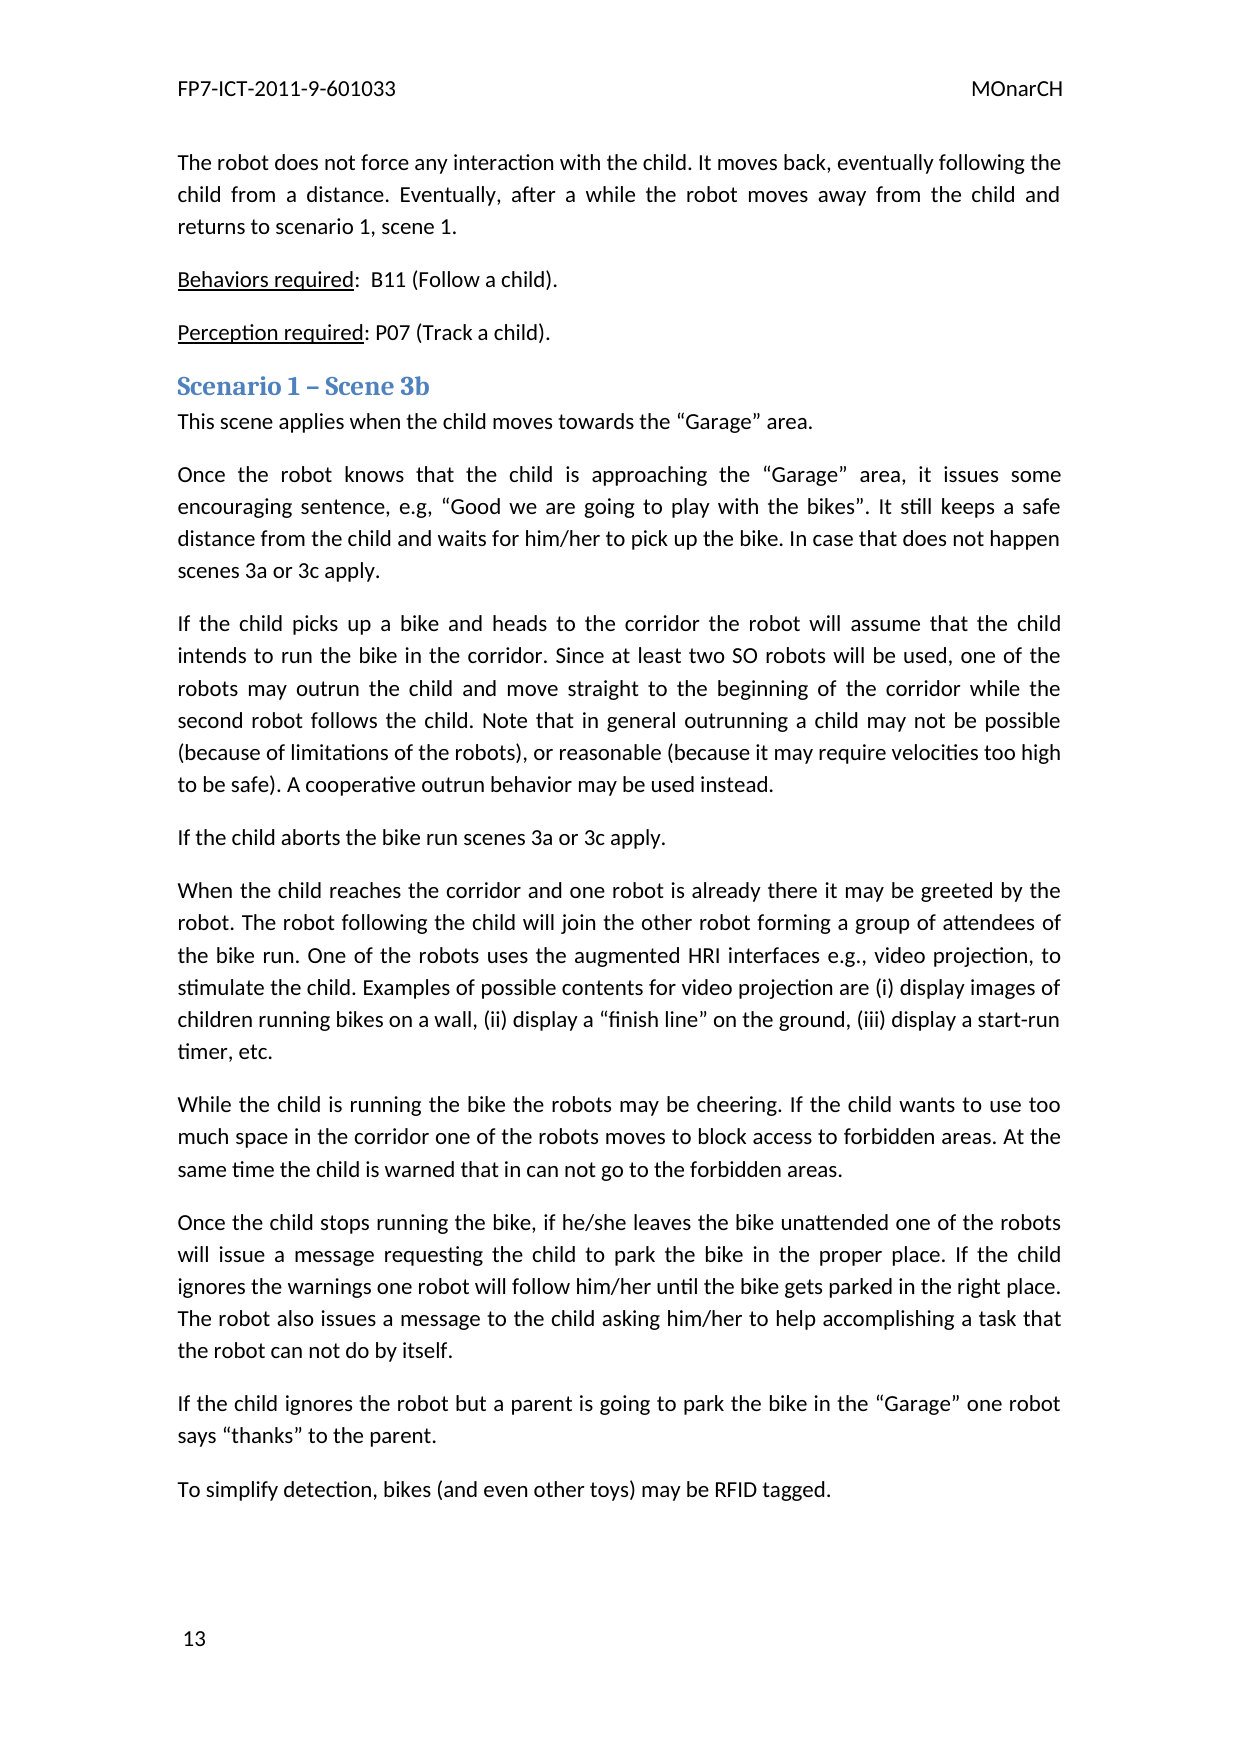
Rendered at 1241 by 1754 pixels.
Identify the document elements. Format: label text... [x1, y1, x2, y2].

text To simplify detection, bikes (and even other toys) may be RFID tagged. [177, 1475, 1063, 1503]
subtitle Scenario 1 – Scene 3b [177, 371, 1063, 402]
text The robot does not force any interaction with the child. It moves back, eventually following the child from a distance. Eventually, after a while the robot moves away from the child and returns to scenario 1, scene 1. [177, 148, 1063, 240]
text If the child aborts the bike run scenes 3a or 3c apply. [177, 823, 1063, 851]
text Behaviors required: B11 (Follow a child). [177, 265, 1063, 293]
text Once the child stops running the bike, if he/she leaves the bike unattended one of the robots will issue a message requesting the child to park the bike in the proper place. If the child ignores the warnings one robot will follow him/her until the bike gets parked in the right place. The robot also issues a message to the child asking him/her to help accomplishing a task that the robot can not do by itself. [177, 1208, 1063, 1364]
text While the child is running the bike the robots may be cheering. If the child wants to use too much space in the corridor one of the robots moves to block access to forbidden areas. At the same time the child is warned that in can not go to the forbidden areas. [177, 1090, 1063, 1183]
text This scene applies when the child moves towards the “Garage” area. [177, 407, 1063, 435]
text When the child reaches the corridor and one robot is already there it may be greeted by the robot. The robot following the child will join the other robot forming a group of attendees of the bike run. One of the robots uses the augmented HRI interfaces e.g., video projection, to stimulate the child. Examples of possible contents for video projection are (i) display images of children running bikes on a wall, (ii) display a “finish line” on the ground, (iii) display a start-run timer, etc. [177, 876, 1063, 1065]
text Perception required: P07 (Track a child). [177, 318, 1063, 346]
text If the child ignores the robot but a parent is going to park the bike in the “Garage” one robot says “thanks” to the parent. [177, 1389, 1063, 1450]
text If the child picks up a bike and heads to the corridor the robot will assume that the child intends to run the bike in the corridor. Since at least two SO robots will be used, one of the robots may outrun the child and move straight to the beginning of the corridor while the second robot follows the child. Note that in general outrunning a child may not be possible (because of limitations of the robots), or reasonable (because it may require velocities too high to be safe). A cooperative outrun behavior may be used instead. [177, 609, 1063, 798]
text Once the robot knows that the child is approaching the “Garage” area, it issues some encouraging sentence, e.g, “Good we are going to play with the bikes”. It still keeps a safe distance from the child and waits for him/her to pick up the bike. In case that does not happen scenes 3a or 3c apply. [177, 460, 1063, 584]
